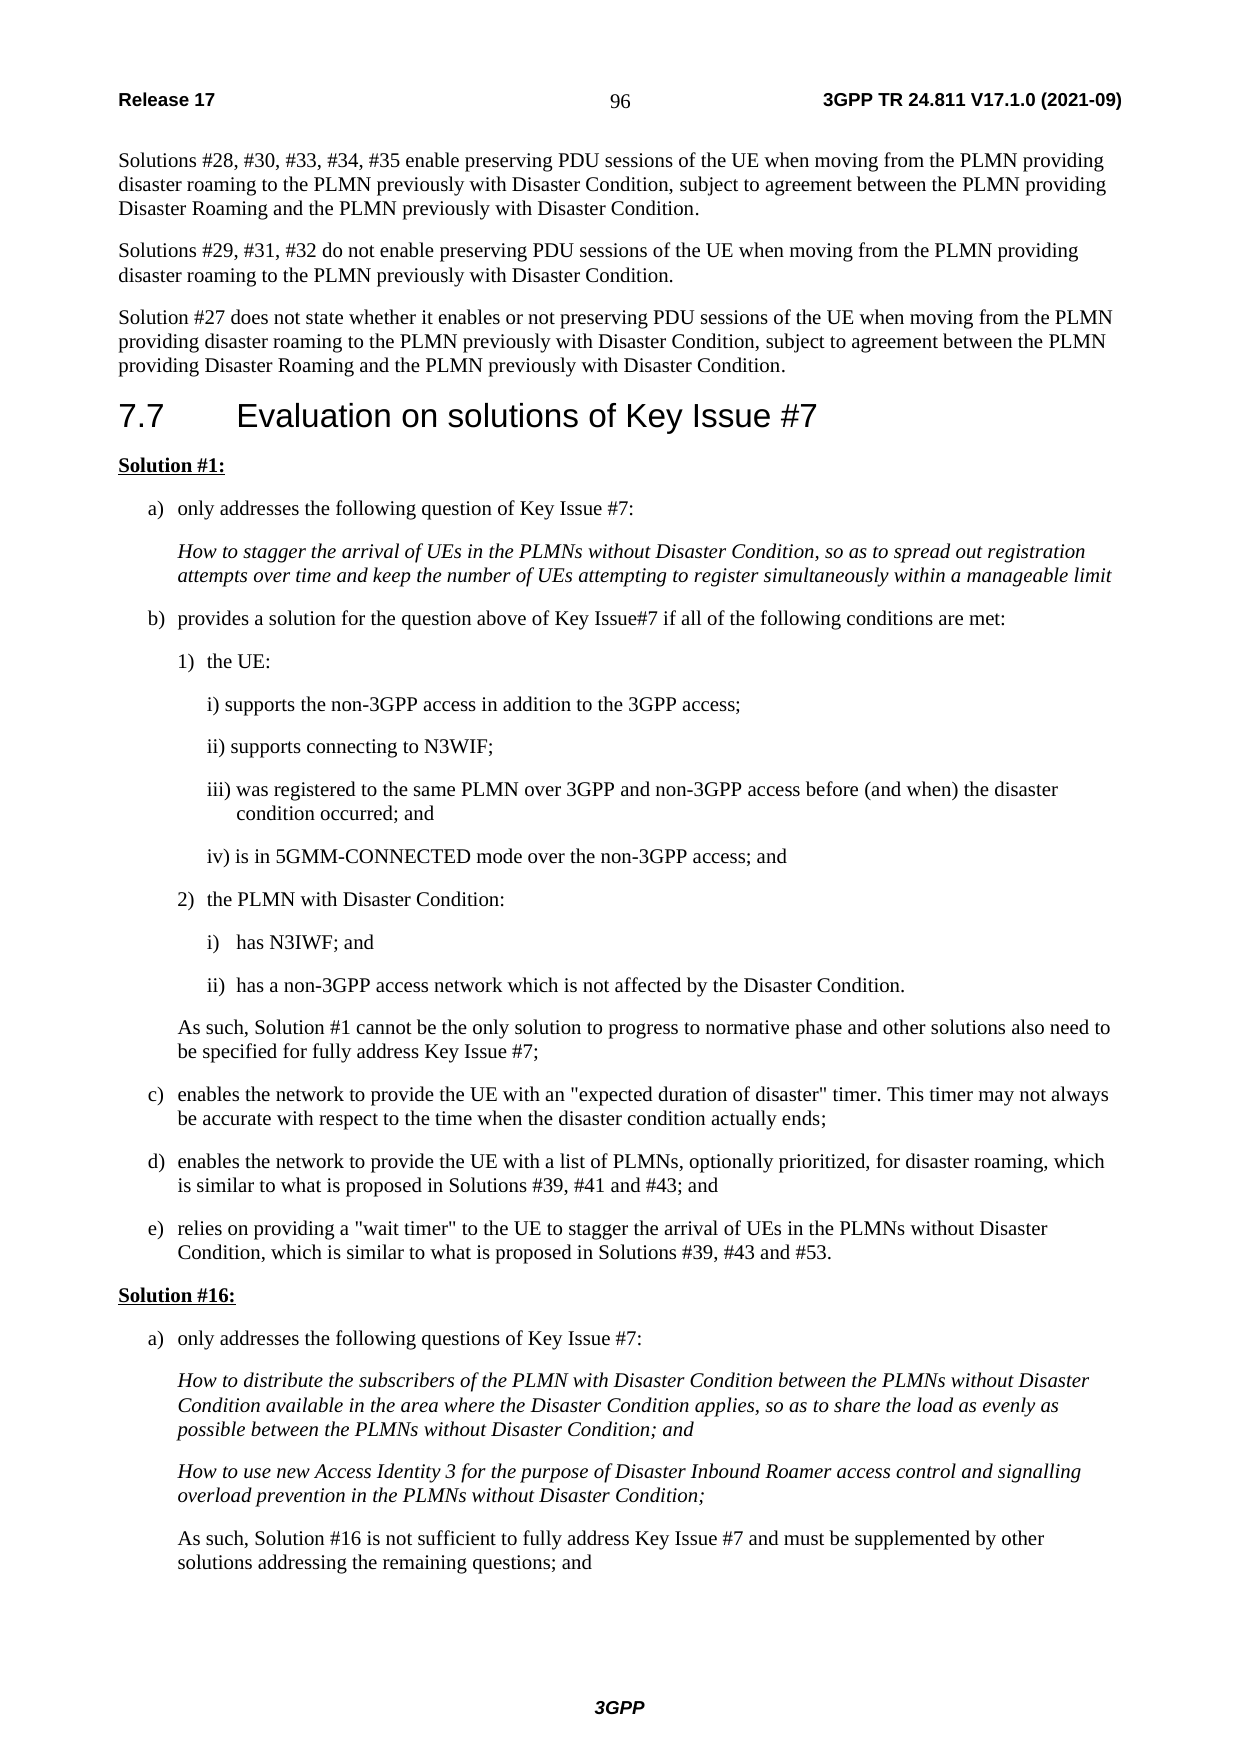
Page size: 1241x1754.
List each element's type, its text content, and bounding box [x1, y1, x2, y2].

text How to stagger the arrival of UEs in the PLMNs without Disaster Condition, so as to spread out registration attempts over time and keep the number of UEs attempting to register simultaneously within a manageable limit [148, 539, 1122, 587]
text ii) has a non-3GPP access network which is not affected by the Disaster Condition. [207, 972, 1122, 997]
text c) enables the network to provide the UE with an "expected duration of disaster" timer. This timer may not always be accurate with respect to the time when the disaster condition actually ends; [148, 1082, 1122, 1130]
text Solution #16: [118, 1283, 1122, 1307]
text a) only addresses the following questions of Key Issue #7: [148, 1326, 1122, 1350]
subtitle 7.7 Evaluation on solutions of Key Issue #7 [118, 396, 1122, 435]
text As such, Solution #1 cannot be the only solution to progress to normative phase and other solutions also need to be specified for fully address Key Issue #7; [148, 1015, 1122, 1063]
text e) relies on providing a "wait timer" to the UE to stagger the arrival of UEs in the PLMNs without Disaster Condition, which is similar to what is proposed in Solutions #39, #43 and #53. [148, 1216, 1122, 1264]
text Solutions #29, #31, #32 do not enable preserving PDU sessions of the UE when moving from the PLMN providing disaster roaming to the PLMN previously with Disaster Condition. [118, 238, 1122, 287]
text d) enables the network to provide the UE with a list of PLMNs, optionally prioritized, for disaster roaming, which is similar to what is proposed in Solutions #39, #41 and #43; and [148, 1149, 1122, 1197]
text How to use new Access Identity 3 for the purpose of Disaster Inbound Roamer access control and signalling overload prevention in the PLMNs without Disaster Condition; [148, 1459, 1122, 1507]
text a) only addresses the following question of Key Issue #7: [148, 496, 1122, 520]
text Solutions #28, #30, #33, #34, #35 enable preserving PDU sessions of the UE when moving from the PLMN providing disaster roaming to the PLMN previously with Disaster Condition, subject to agreement between the PLMN providing Disaster Roaming and the PLMN previously with Disaster Condition. [118, 147, 1122, 220]
text 1) the UE: [177, 649, 1122, 673]
text b) provides a solution for the question above of Key Issue#7 if all of the following conditions are met: [148, 606, 1122, 630]
text ii) supports connecting to N3WIF; [207, 734, 1122, 758]
text As such, Solution #16 is not sufficient to fully address Key Issue #7 and must be supplemented by other solutions addressing the remaining questions; and [148, 1526, 1122, 1574]
text Solution #1: [118, 453, 1122, 477]
text iv) is in 5GMM-CONNECTED mode over the non-3GPP access; and [207, 844, 1122, 868]
text Solution #27 does not state whether it enables or not preserving PDU sessions of the UE when moving from the PLMN providing disaster roaming to the PLMN previously with Disaster Condition, subject to agreement between the PLMN providing Disaster Roaming and the PLMN previously with Disaster Condition. [118, 305, 1122, 377]
text i) supports the non-3GPP access in addition to the 3GPP access; [207, 692, 1122, 716]
text i) has N3IWF; and [207, 930, 1122, 954]
text iii) was registered to the same PLMN over 3GPP and non-3GPP access before (and when) the disaster condition occurred; and [207, 777, 1122, 825]
text How to distribute the subscribers of the PLMN with Disaster Condition between the PLMNs without Disaster Condition available in the area where the Disaster Condition applies, so as to share the load as evenly as possible between the PLMNs without Disaster Condition; and [148, 1368, 1122, 1441]
text 2) the PLMN with Disaster Condition: [177, 887, 1122, 911]
